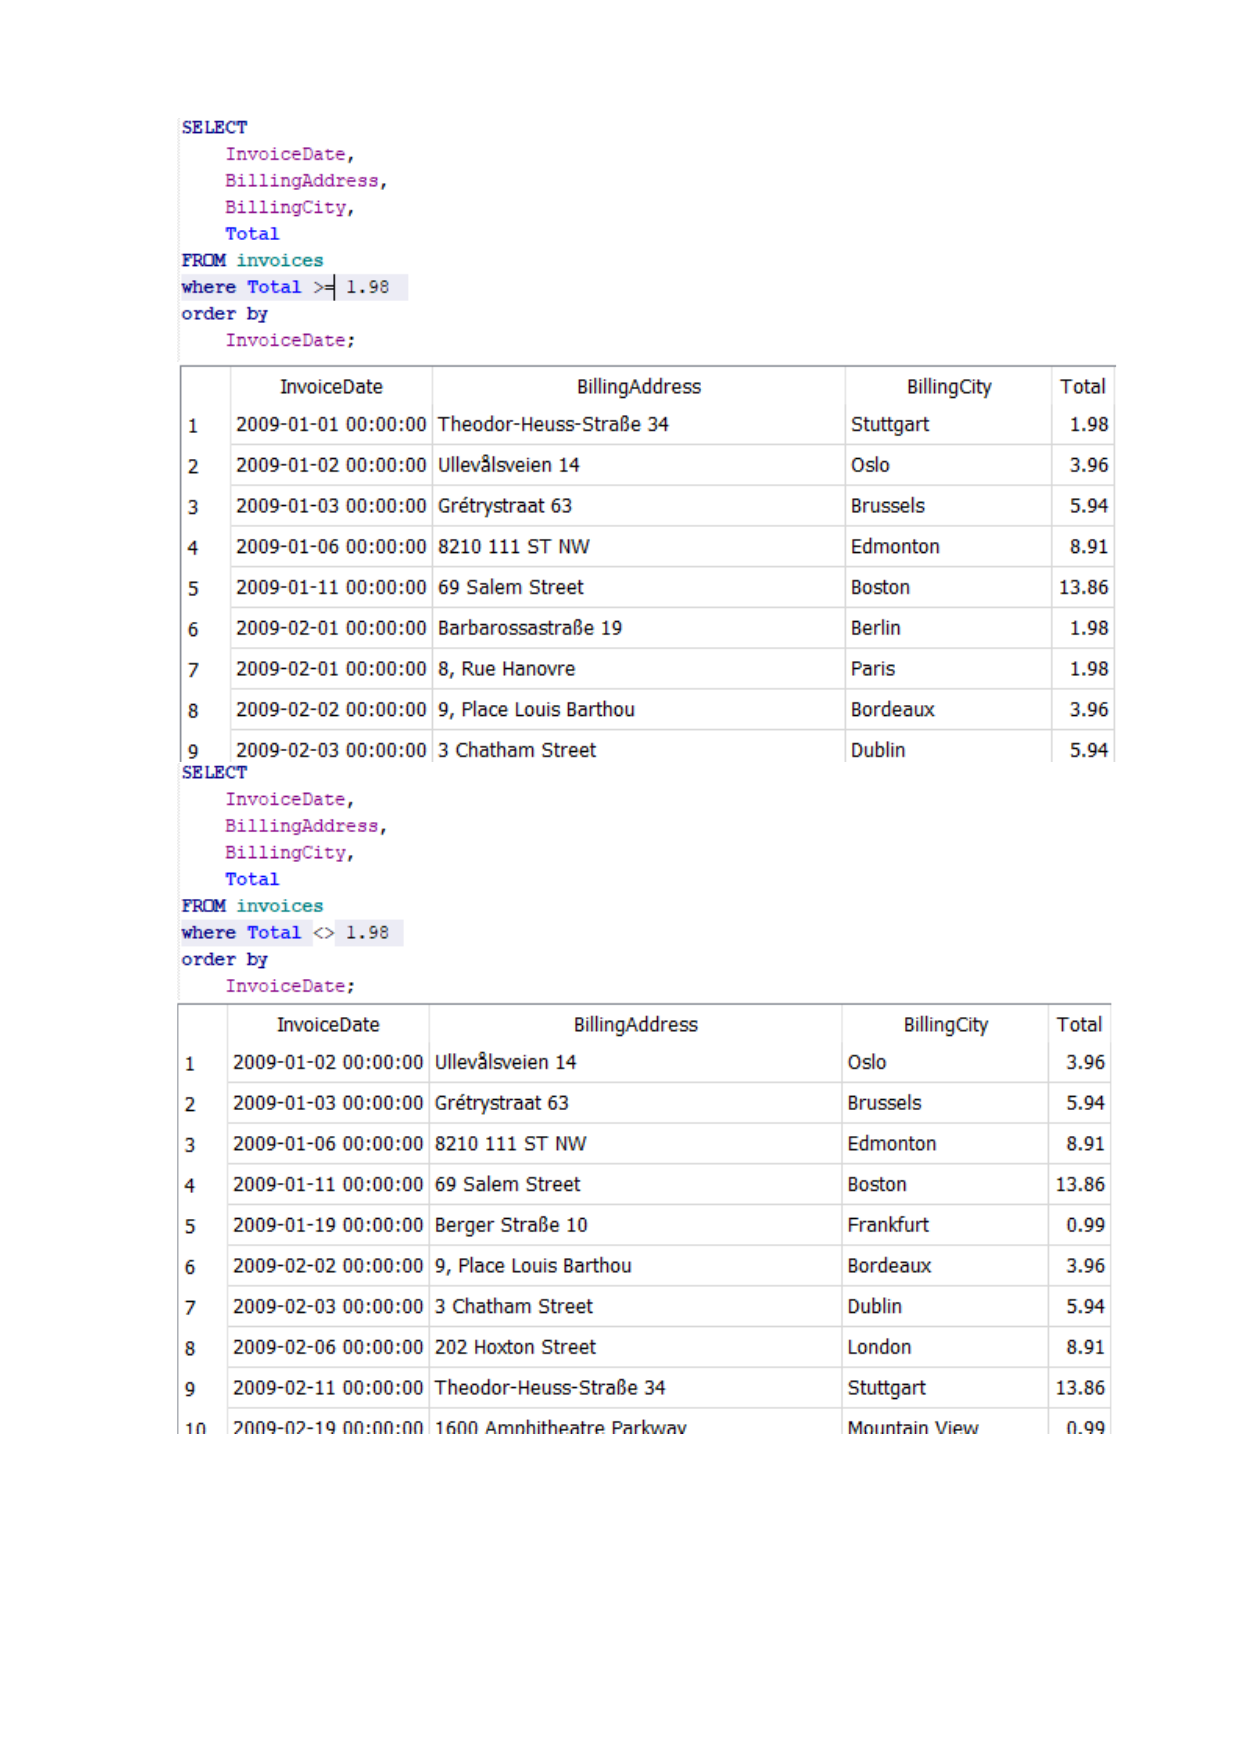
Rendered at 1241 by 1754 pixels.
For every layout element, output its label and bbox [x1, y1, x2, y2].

picture [177, 1002, 1112, 1434]
picture [177, 118, 409, 362]
picture [177, 763, 404, 1000]
picture [177, 364, 1117, 762]
